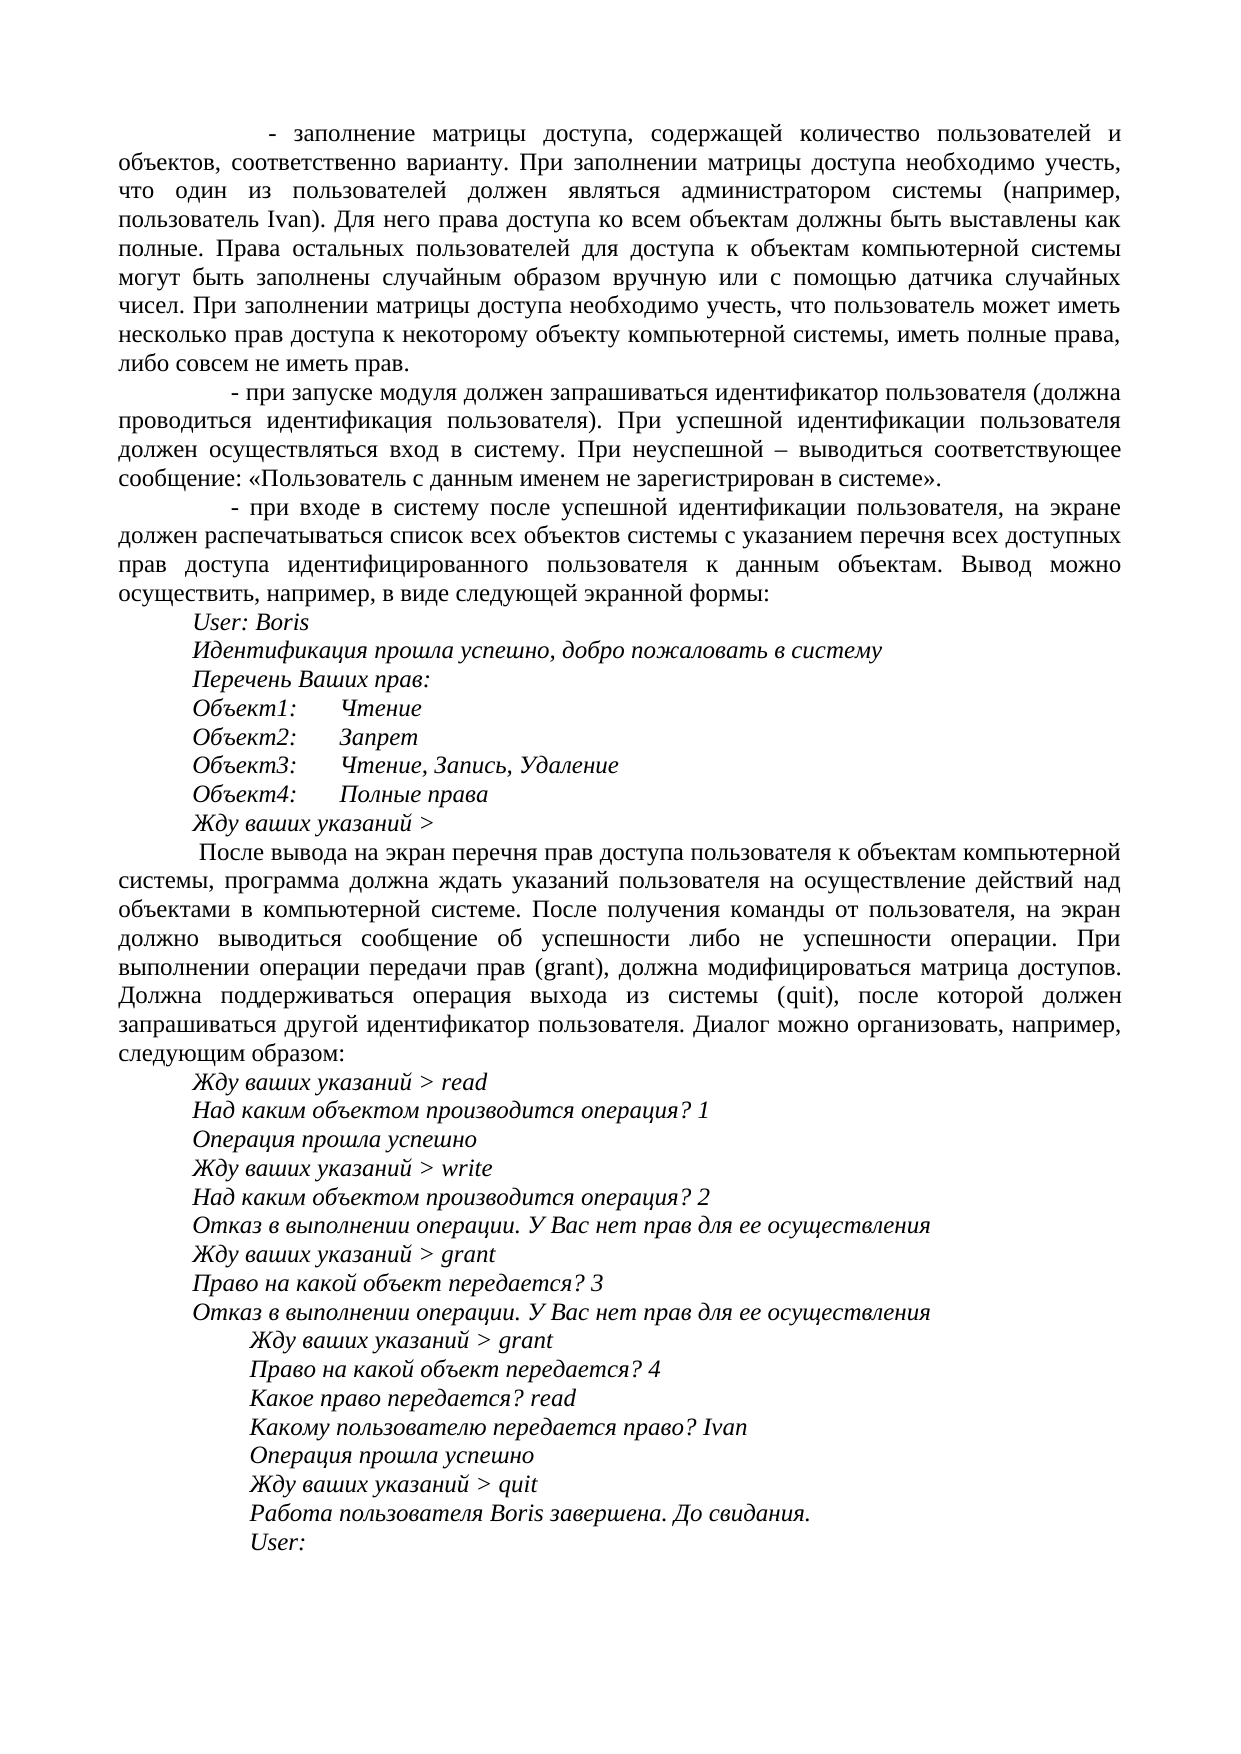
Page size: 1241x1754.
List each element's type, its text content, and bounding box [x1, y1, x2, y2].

text Операция прошла успешно [249, 1441, 1122, 1469]
text Какому пользователю передается право? Ivan [249, 1412, 1122, 1441]
text Операция прошла успешно [118, 1124, 1122, 1153]
list - при входе в систему после успешной идентификации пользователя, на экране должен распечатываться список всех объектов системы с указанием перечня всех доступных прав доступа идентифицированного пользователя к данным объектам. Вывод можно осуществить, например, в виде следующей экранной формы: [118, 492, 1122, 607]
text Право на какой объект передается? 4 [249, 1354, 1122, 1383]
text Жду ваших указаний > [118, 808, 1122, 837]
text Объект4: Полные права [118, 779, 1122, 808]
list - при запуске модуля должен запрашиваться идентификатор пользователя (должна проводиться идентификация пользователя). При успешной идентификации пользователя должен осуществляться вход в систему. При неуспешной – выводиться соответствующее сообщение: «Пользователь с данным именем не зарегистрирован в системе». [118, 377, 1122, 492]
text Работа пользователя Boris завершена. До свидания. [249, 1498, 1122, 1527]
text Жду ваших указаний > write [118, 1153, 1122, 1182]
text Идентификация прошла успешно, добро пожаловать в систему [118, 636, 1122, 664]
text Отказ в выполнении операции. У Вас нет прав для ее осуществления [118, 1211, 1122, 1239]
text Жду ваших указаний > quit [249, 1469, 1122, 1498]
text Объект1: Чтение [118, 693, 1122, 722]
text Жду ваших указаний > grant [118, 1239, 1122, 1268]
text После вывода на экран перечня прав доступа пользователя к объектам компьютерной системы, программа должна ждать указаний пользователя на осуществление действий над объектами в компьютерной системе. После получения команды от пользователя, на экран должно выводиться сообщение об успешности либо не успешности операции. При выполнении операции передачи прав (grant), должна модифицироваться матрица доступов. Должна поддерживаться операция выхода из системы (quit), после которой должен запрашиваться другой идентификатор пользователя. Диалог можно организовать, например, следующим образом: [118, 837, 1122, 1067]
text Отказ в выполнении операции. У Вас нет прав для ее осуществления [118, 1297, 1122, 1326]
text Какое право передается? read [249, 1383, 1122, 1412]
list - заполнение матрицы доступа, содержащей количество пользователей и объектов, соответственно варианту. При заполнении матрицы доступа необходимо учесть, что один из пользователей должен являться администратором системы (например, пользователь Ivan). Для него права доступа ко всем объектам должны быть выставлены как полные. Права остальных пользователей для доступа к объектам компьютерной системы могут быть заполнены случайным образом вручную или с помощью датчика случайных чисел. При заполнении матрицы доступа необходимо учесть, что пользователь может иметь несколько прав доступа к некоторому объекту компьютерной системы, иметь полные права, либо совсем не иметь прав. [118, 118, 1122, 377]
text User: Boris [118, 607, 1122, 636]
text Над каким объектом производится операция? 1 [118, 1096, 1122, 1124]
text Перечень Ваших прав: [118, 664, 1122, 693]
text Объект3: Чтение, Запись, Удаление [118, 751, 1122, 779]
text Объект2: Запрет [118, 722, 1122, 751]
text Жду ваших указаний > grant [249, 1326, 1122, 1354]
text User: [249, 1527, 1122, 1556]
text Над каким объектом производится операция? 2 [118, 1182, 1122, 1211]
text Право на какой объект передается? 3 [118, 1268, 1122, 1297]
text Жду ваших указаний > read [118, 1067, 1122, 1096]
